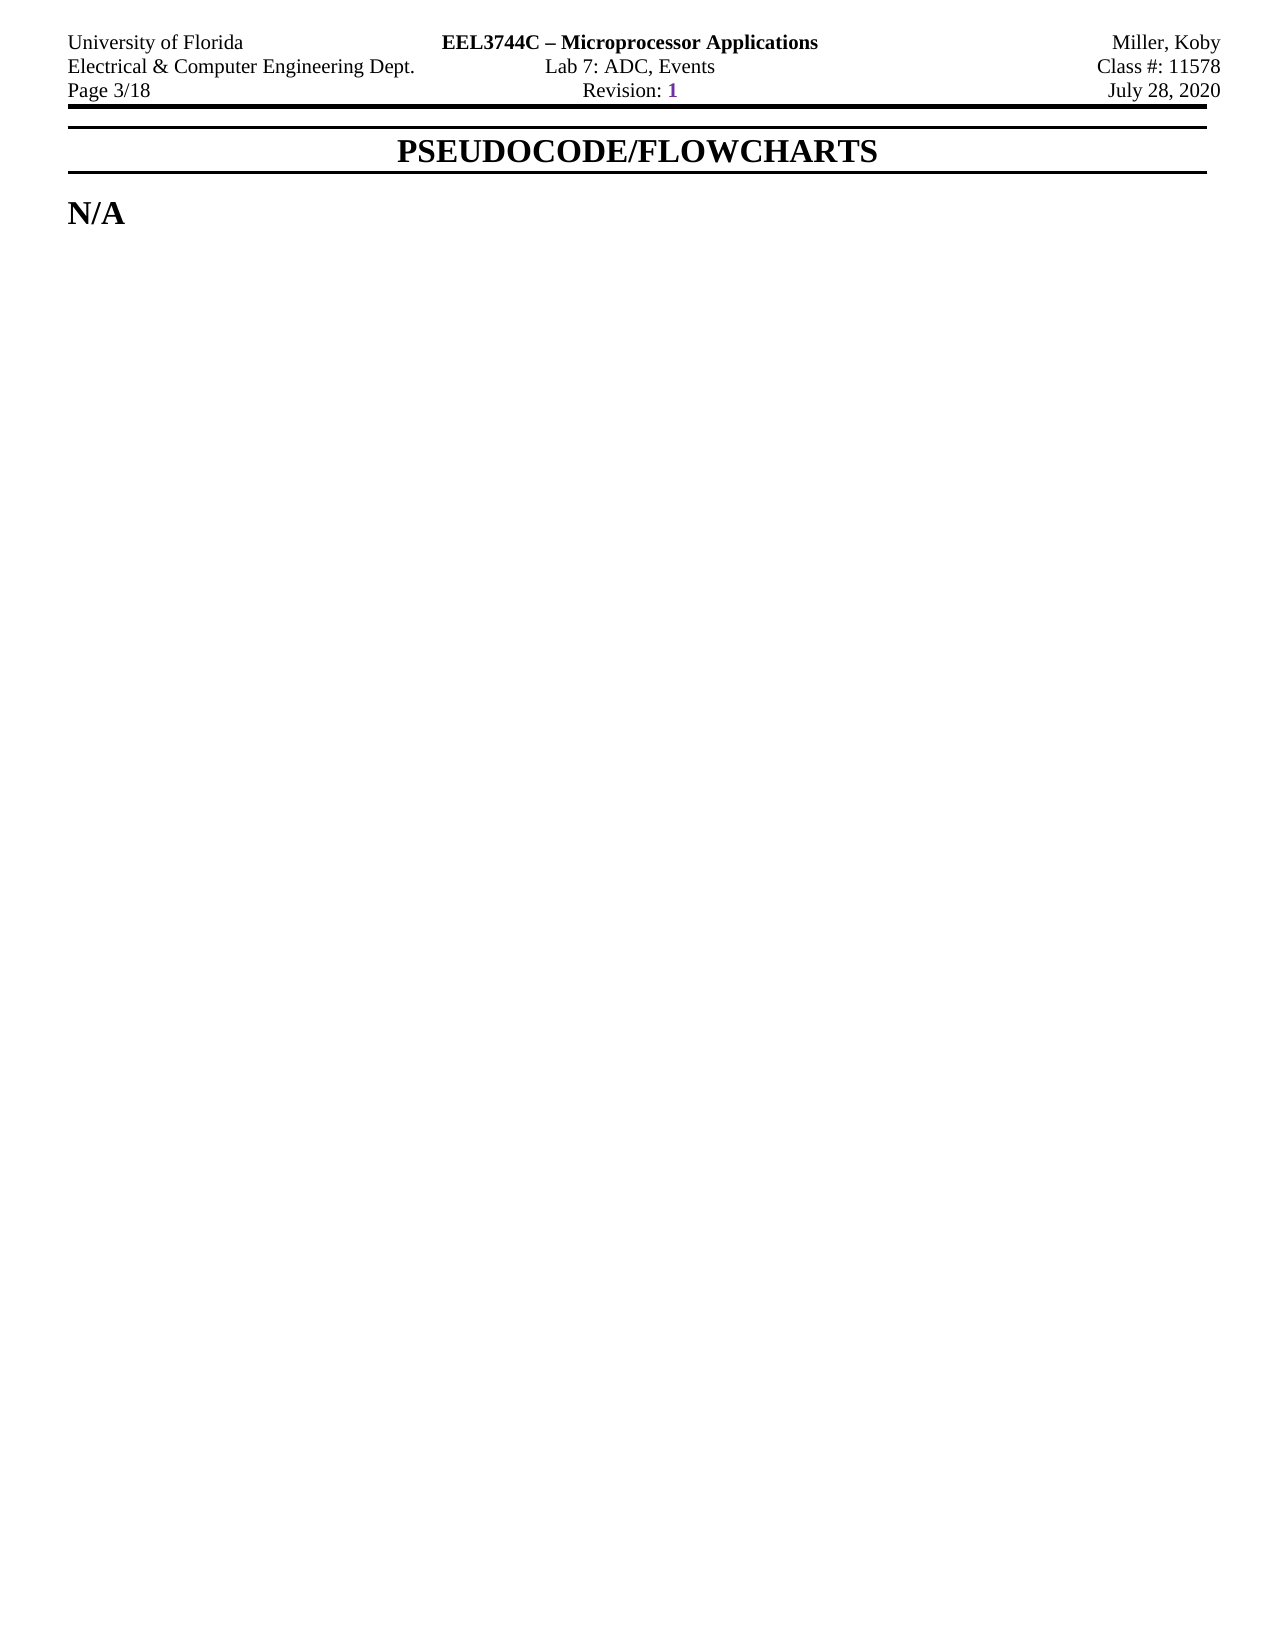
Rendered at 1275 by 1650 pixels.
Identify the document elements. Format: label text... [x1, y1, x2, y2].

text PSEUDOCODE/FLOWCHARTS [67, 127, 1207, 174]
text N/A [67, 193, 1207, 232]
